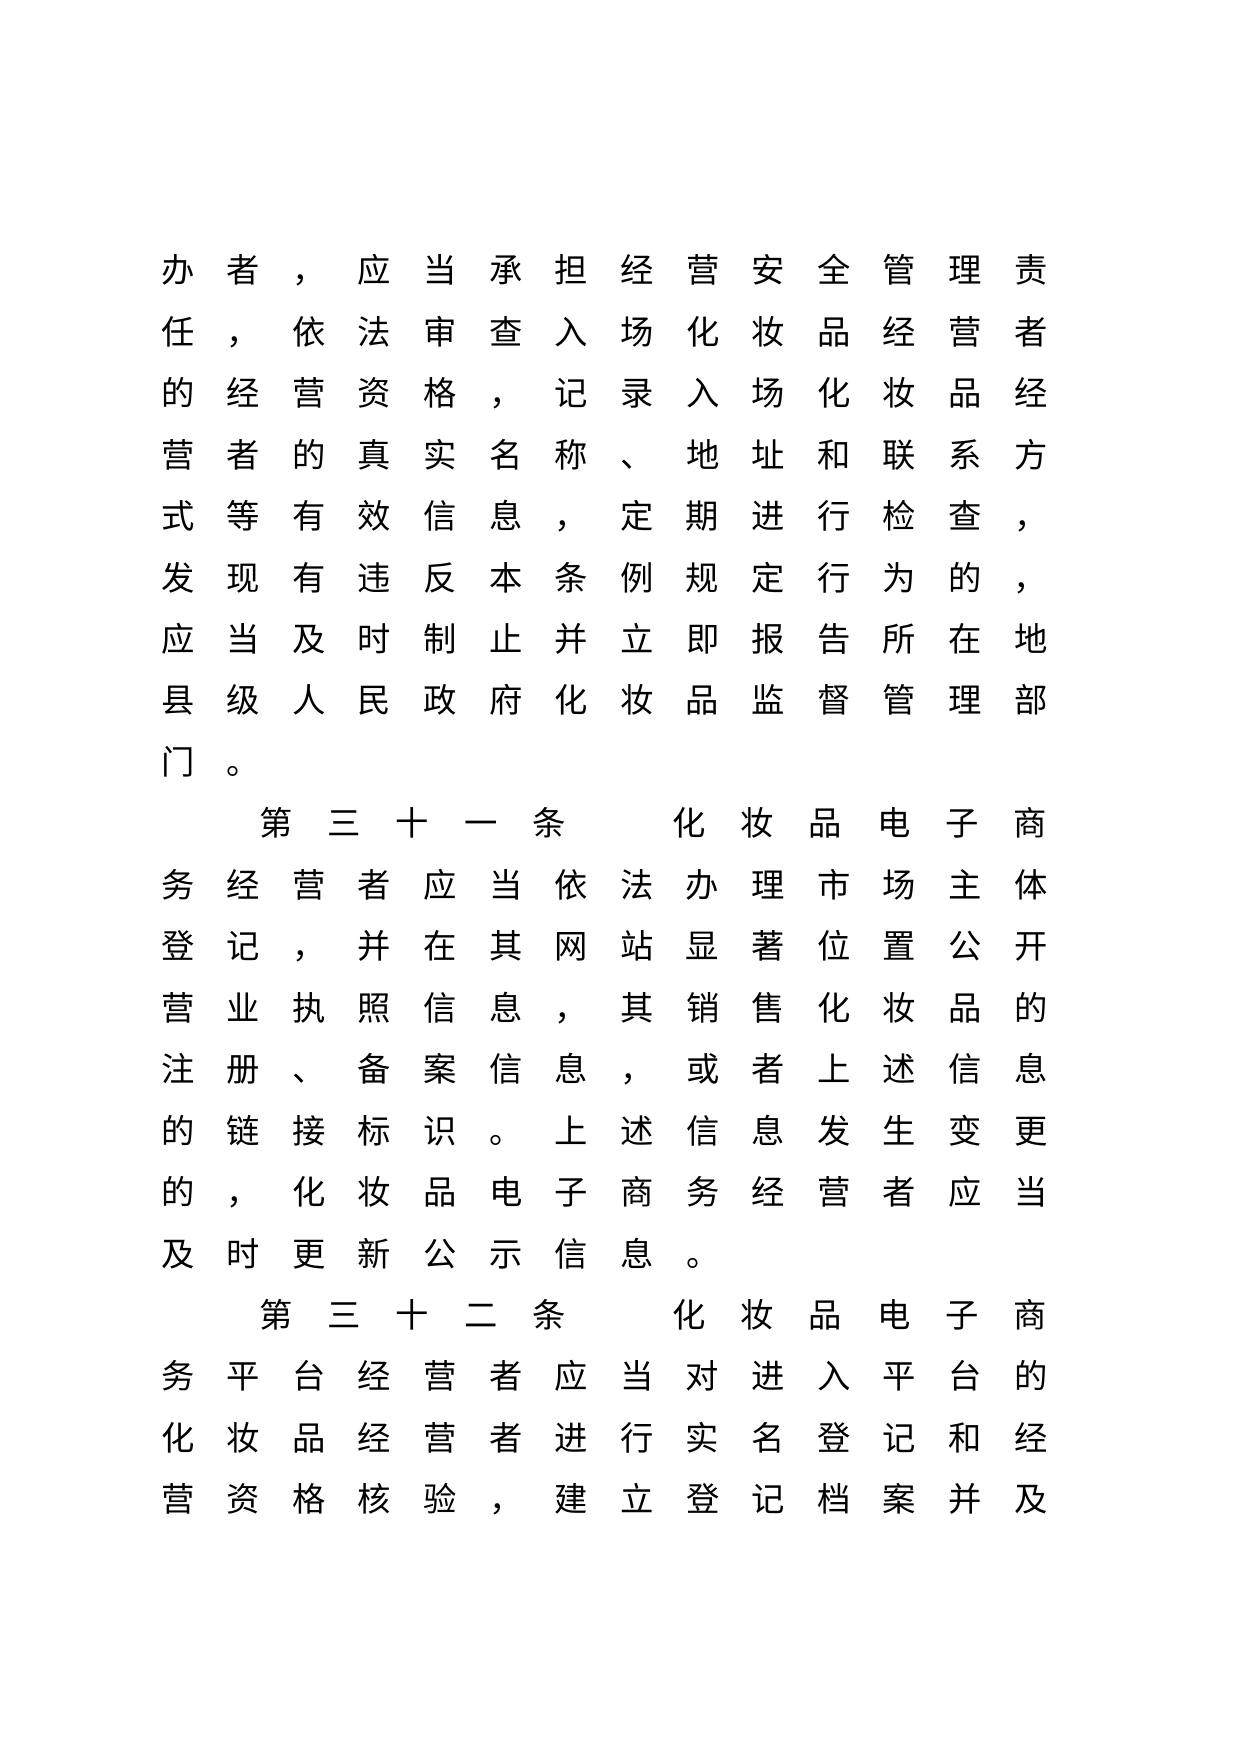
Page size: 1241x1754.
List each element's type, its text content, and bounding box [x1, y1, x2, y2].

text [161, 1282, 1079, 1528]
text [161, 237, 1079, 791]
text 第三十一条 化妆品电子商务经营者应当依法办理市场主体登记，并在其网站显著位置公开营业执照信息，其销售化妆品的注册、备案信息，或者上述信息的链接标识。上述信息发生变更的，化妆品电子商务经营者应当及时更新公示信息。 [161, 791, 1079, 1282]
